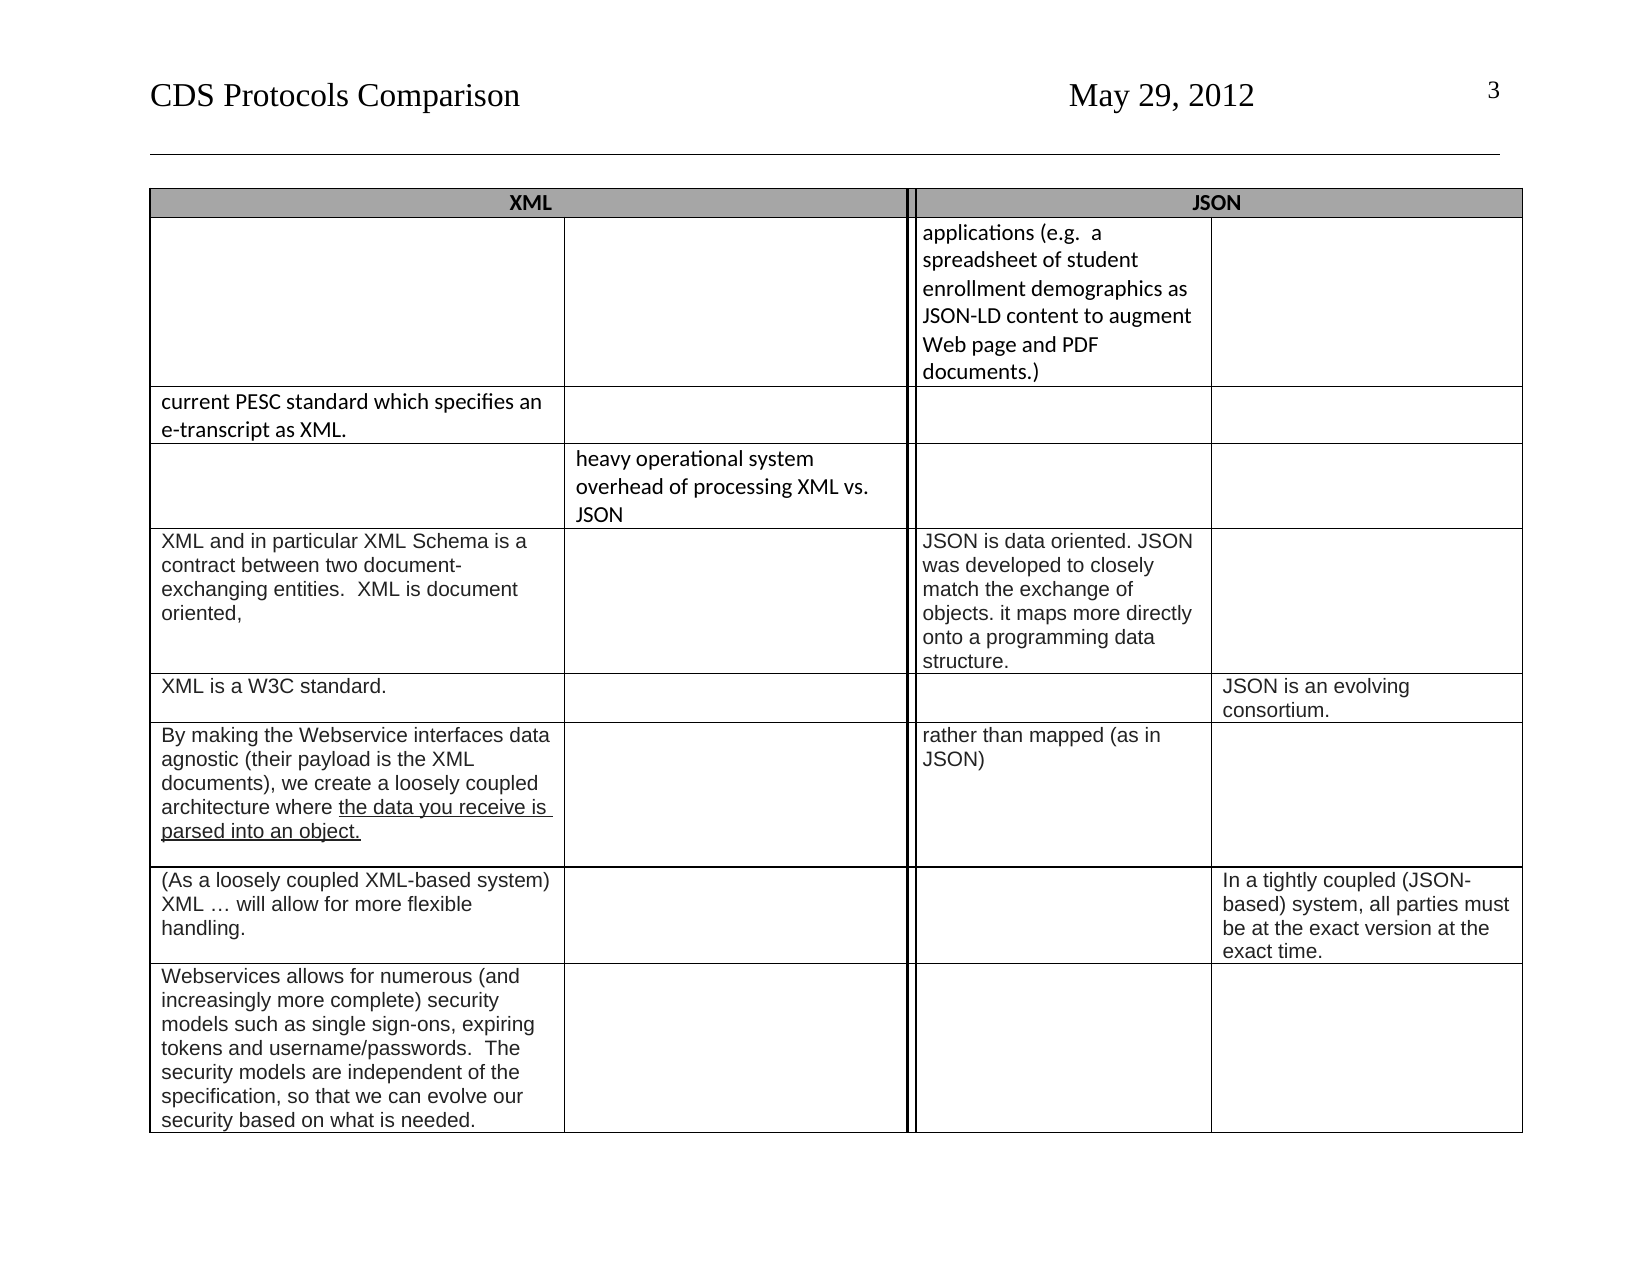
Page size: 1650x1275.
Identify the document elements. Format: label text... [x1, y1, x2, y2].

table_cell [565, 674, 906, 722]
table_cell [565, 964, 906, 1132]
table_cell [1212, 529, 1522, 673]
table_cell [917, 964, 1211, 1132]
table_cell heavy operational system overhead of processing XML vs. JSON [565, 444, 906, 528]
table_cell [565, 529, 906, 673]
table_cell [917, 218, 1211, 386]
table_cell [917, 868, 1211, 963]
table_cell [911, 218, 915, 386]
table_cell JSON is data oriented. JSON was developed to closely match the exchange of objects. it maps more directly onto a programming data structure. [917, 529, 1211, 673]
table_cell [917, 444, 1211, 528]
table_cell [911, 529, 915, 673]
table_cell XML is a W3C standard. [151, 674, 564, 722]
table_header XML [151, 189, 906, 217]
table_cell current PESC standard which specifies an e-transcript as XML. [151, 387, 564, 443]
table_cell Webservices allows for numerous (and increasingly more complete) security models such as single sign-ons, expiring tokens and username/passwords. The security models are independent of the specification, so that we can evolve our security based on what is needed. [151, 964, 564, 1132]
table_cell [151, 218, 564, 386]
table_cell rather than mapped (as in JSON) [917, 723, 1211, 866]
table_cell [565, 723, 906, 866]
table_cell [565, 868, 906, 963]
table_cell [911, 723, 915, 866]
table_cell [151, 444, 564, 528]
table_cell [911, 964, 915, 1132]
table_header JSON [917, 189, 1522, 217]
table_cell [911, 674, 915, 722]
table_cell [917, 387, 1211, 443]
table_cell [1212, 387, 1522, 443]
table_cell [1212, 964, 1522, 1132]
table_cell In a tightly coupled (JSON-based) system, all parties must be at the exact version at the exact time. [1212, 868, 1522, 963]
table_cell (As a loosely coupled XML-based system) XML … will allow for more flexible handling. [151, 868, 564, 963]
table_cell JSON is an evolving consortium. [1212, 674, 1522, 722]
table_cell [1212, 218, 1522, 386]
table_cell [565, 218, 906, 386]
table_cell [917, 674, 1211, 722]
table_cell [911, 444, 915, 528]
table_cell By making the Webservice interfaces data agnostic (their payload is the XML documents), we create a loosely coupled architecture where the data you receive is parsed into an object. [151, 723, 564, 866]
table_cell [1212, 444, 1522, 528]
table_cell [565, 387, 906, 443]
table_cell XML and in particular XML Schema is a contract between two document-exchanging entities. XML is document oriented, [151, 529, 564, 673]
table_cell [911, 868, 915, 963]
table_cell [1212, 723, 1522, 866]
table_cell [911, 387, 915, 443]
